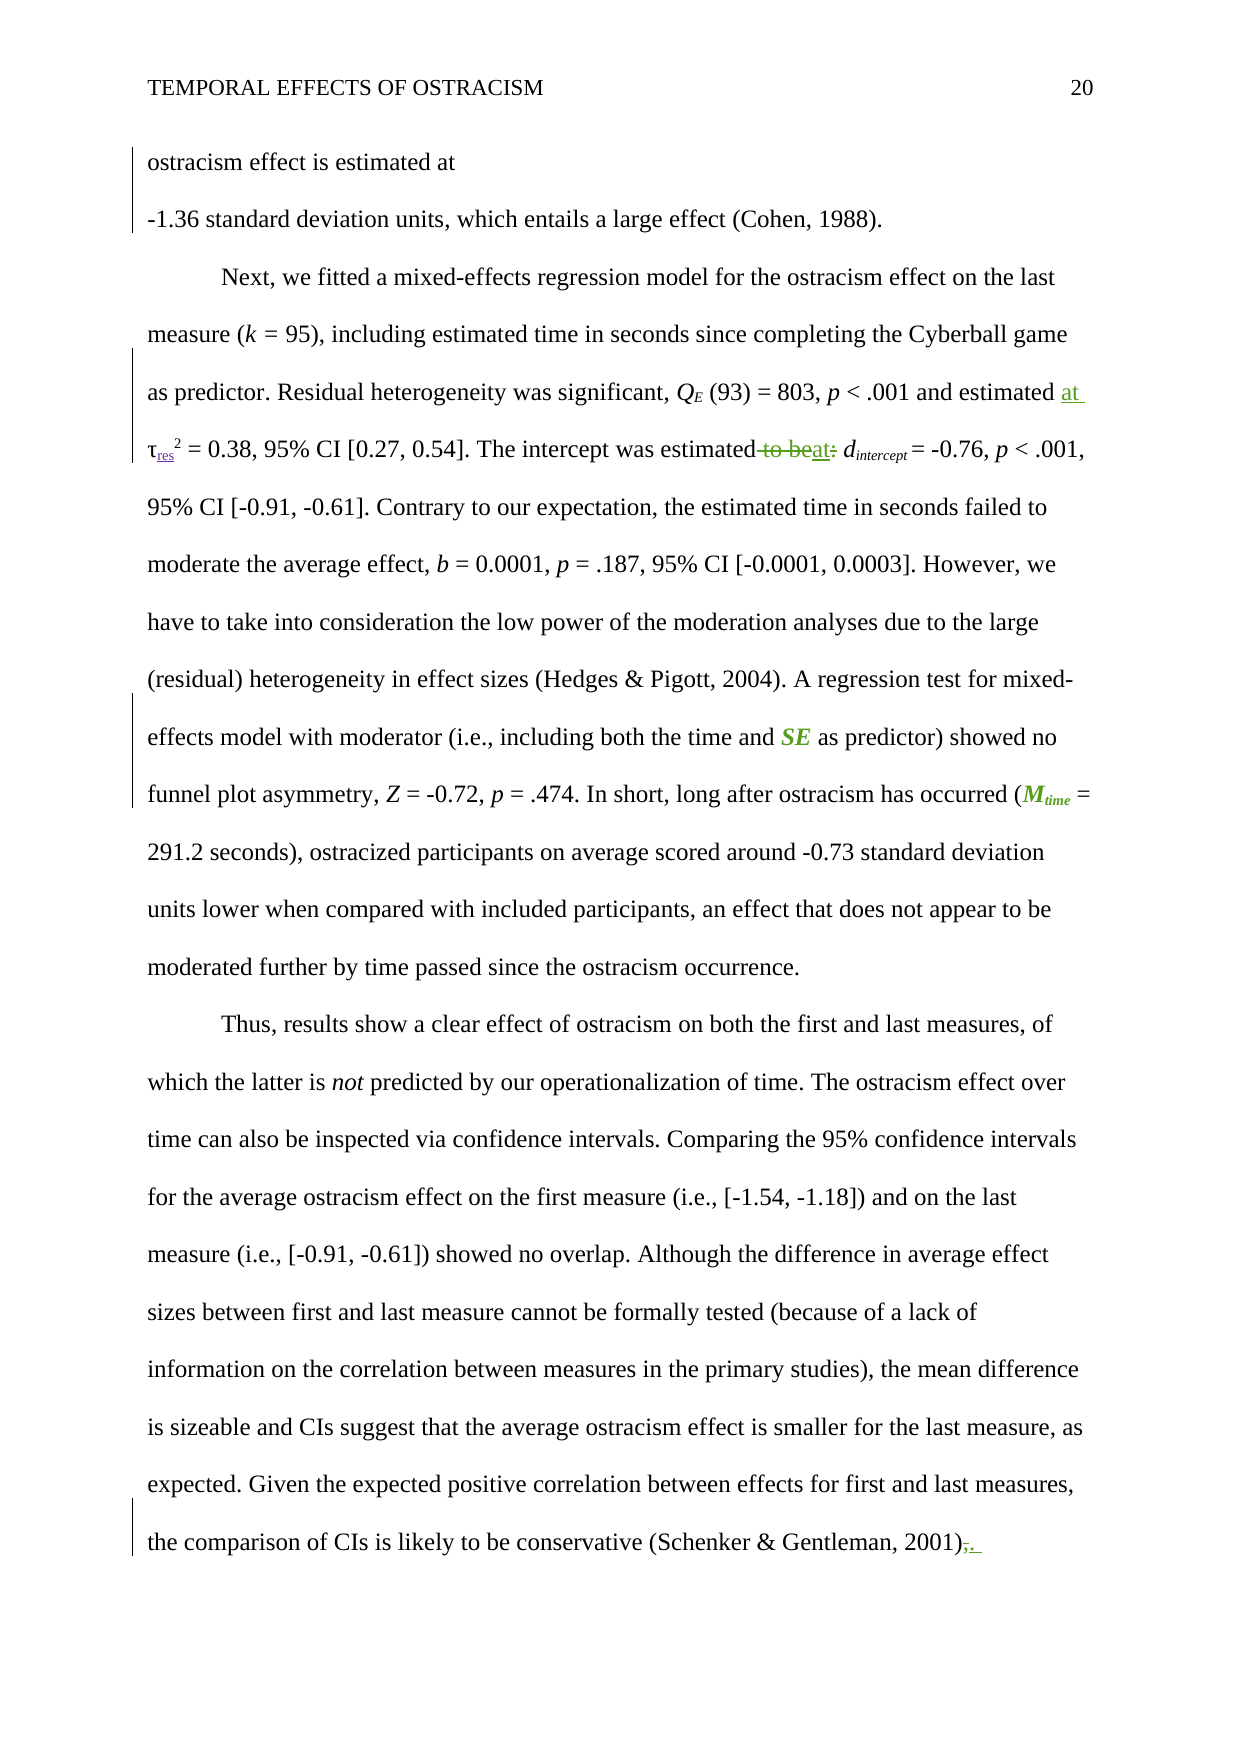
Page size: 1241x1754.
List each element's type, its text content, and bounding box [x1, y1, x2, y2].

text Next, we fitted a mixed-effects regression model for the ostracism effect on the last measure (k = 95), including estimated time in seconds since completing the Cyberball game as predictor. Residual heterogeneity was significant, QE (93) = 803, p < .001 and estimated τ2 = 0.38, 95% CI [0.27, 0.54]. The intercept was estimated dintercept = -0.76, p < .001, 95% CI [-0.91, -0.61]. Contrary to our expectation, the estimated time in seconds failed to moderate the average effect, b = 0.0001, p = .187, 95% CI [-0.0001, 0.0003]. However, we have to take into consideration the low power of the moderation analyses due to the large (residual) heterogeneity in effect sizes (Hedges & Pigott, 2004). A regression test for mixed-effects model with moderator (i.e., including both the time and SE as predictor) showed no funnel plot asymmetry, Z = -0.72, p = .474. In short, long after ostracism has occurred (Mtime = 291.2 seconds), ostracized participants on average scored around -0.73 standard deviation units lower when compared with included participants, an effect that does not appear to be moderated further by time passed since the ostracism occurrence. [147, 262, 1093, 981]
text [147, 147, 1093, 233]
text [147, 1009, 1093, 1556]
